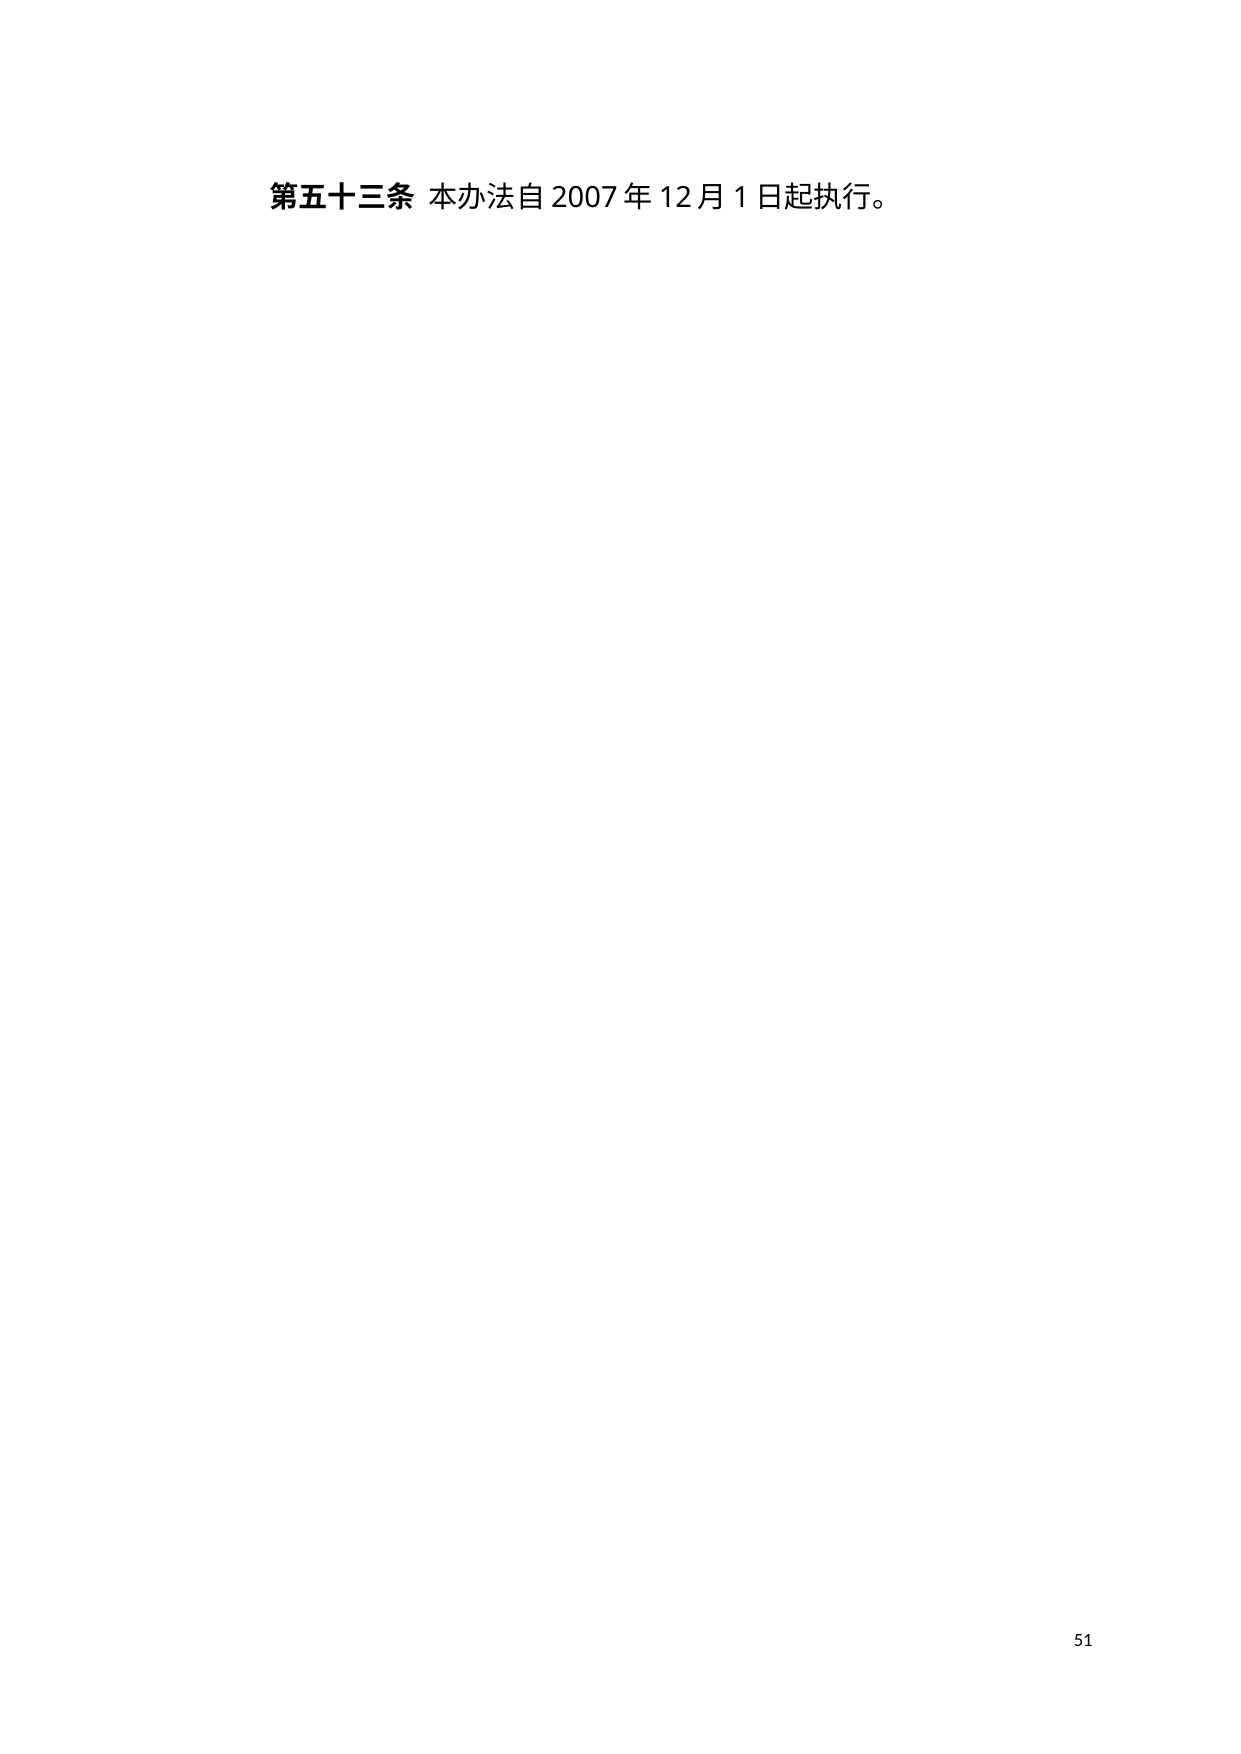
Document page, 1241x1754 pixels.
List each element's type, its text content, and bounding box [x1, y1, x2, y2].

text 第五十三条 本办法自2007年12月1日起执行。 [207, 162, 1092, 227]
